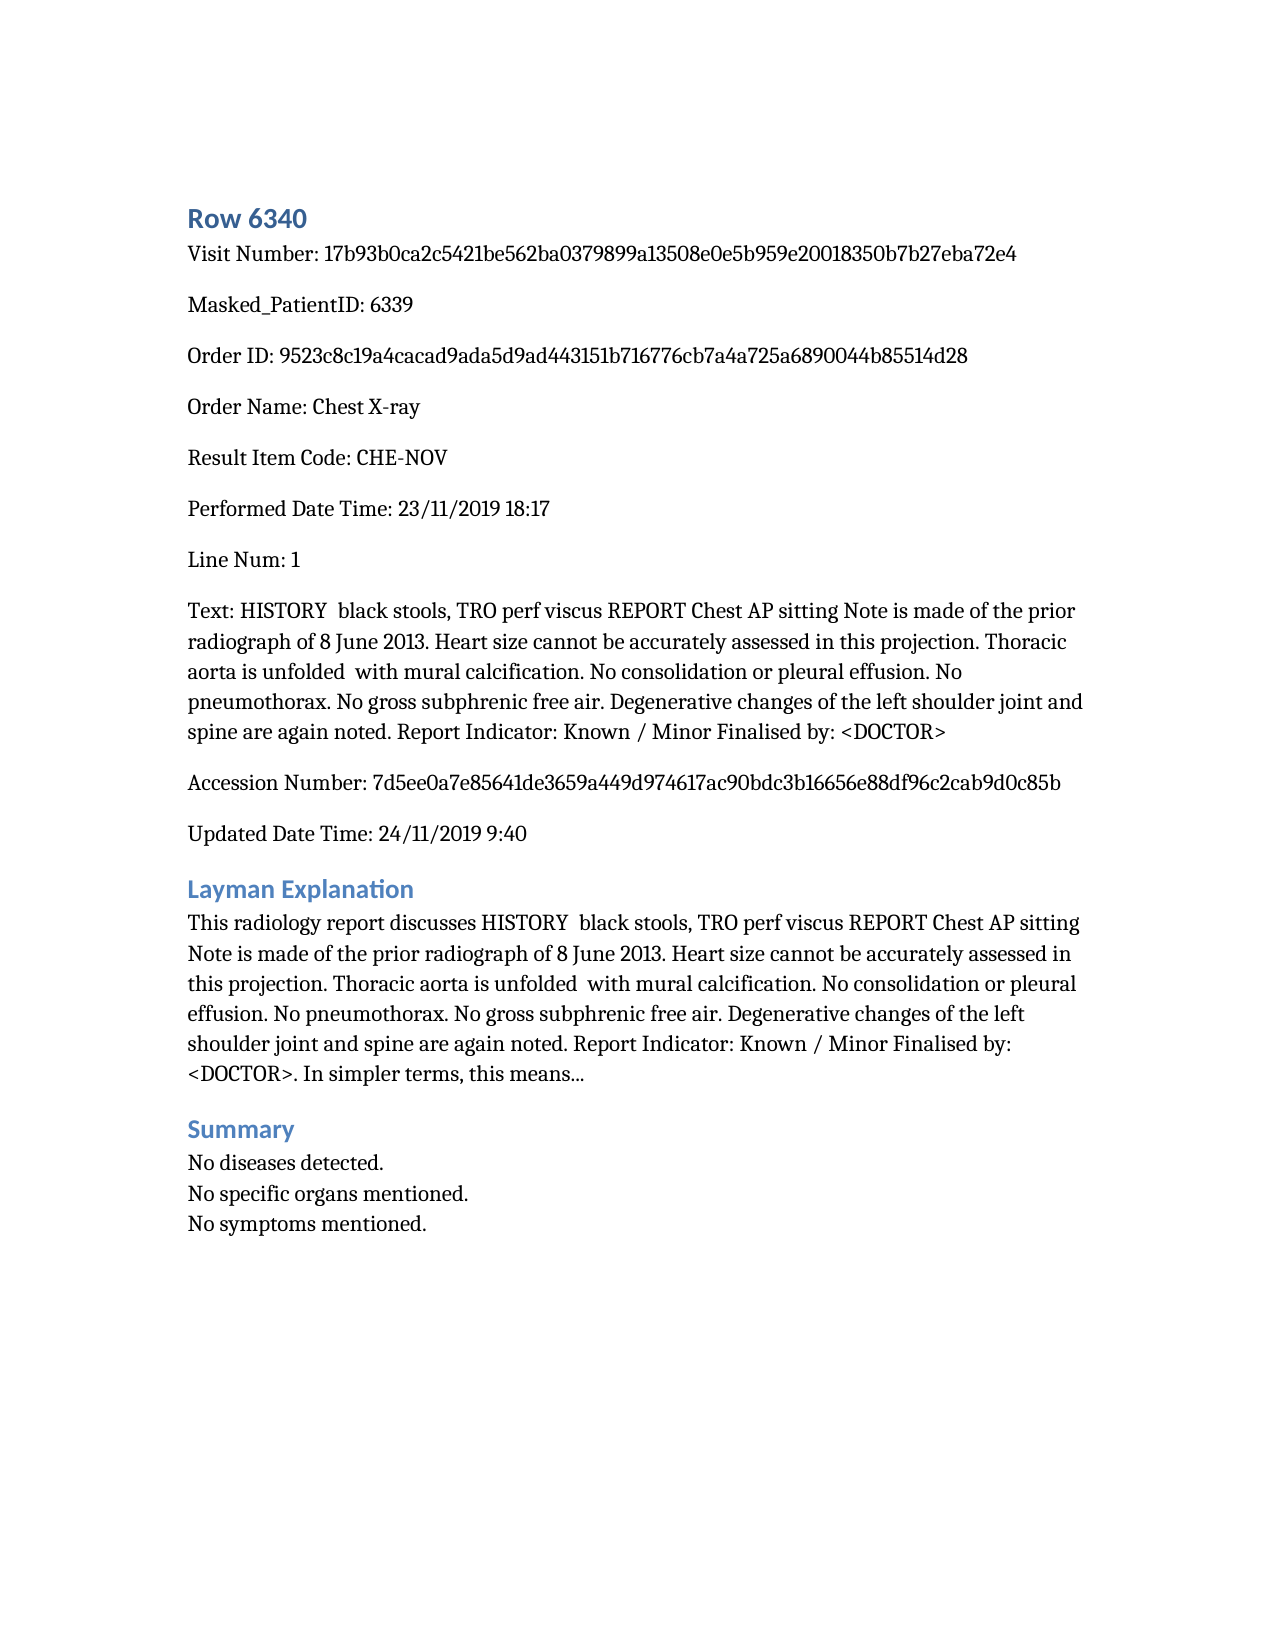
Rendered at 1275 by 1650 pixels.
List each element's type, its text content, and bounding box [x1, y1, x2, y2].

text Line Num: 1 [187, 547, 1087, 573]
text Masked_PatientID: 6339 [187, 292, 1087, 318]
text This radiology report discusses HISTORY black stools, TRO perf viscus REPORT Chest AP sitting Note is made of the prior radiograph of 8 June 2013. Heart size cannot be accurately assessed in this projection. Thoracic aorta is unfolded with mural calcification. No consolidation or pleural effusion. No pneumothorax. No gross subphrenic free air. Degenerative changes of the left shoulder joint and spine are again noted. Report Indicator: Known / Minor Finalised by: <DOCTOR>. In simpler terms, this means... [187, 910, 1087, 1087]
text No diseases detected. No specific organs mentioned. No symptoms mentioned. [187, 1150, 1087, 1237]
text Visit Number: 17b93b0ca2c5421be562ba0379899a13508e0e5b959e20018350b7b27eba72e4 [187, 241, 1087, 267]
text Order ID: 9523c8c19a4cacad9ada5d9ad443151b716776cb7a4a725a6890044b85514d28 [187, 343, 1087, 369]
text Order Name: Chest X-ray [187, 394, 1087, 420]
subtitle Layman Explanation [187, 872, 1087, 905]
text Accession Number: 7d5ee0a7e85641de3659a449d974617ac90bdc3b16656e88df96c2cab9d0c85b [187, 770, 1087, 796]
text Performed Date Time: 23/11/2019 18:17 [187, 496, 1087, 522]
text Updated Date Time: 24/11/2019 9:40 [187, 821, 1087, 847]
subtitle Row 6340 [187, 200, 1087, 236]
text Result Item Code: CHE-NOV [187, 445, 1087, 471]
subtitle Summary [187, 1112, 1087, 1145]
text Text: HISTORY black stools, TRO perf viscus REPORT Chest AP sitting Note is made of the prior radiograph of 8 June 2013. Heart size cannot be accurately assessed in this projection. Thoracic aorta is unfolded with mural calcification. No consolidation or pleural effusion. No pneumothorax. No gross subphrenic free air. Degenerative changes of the left shoulder joint and spine are again noted. Report Indicator: Known / Minor Finalised by: <DOCTOR> [187, 598, 1087, 745]
